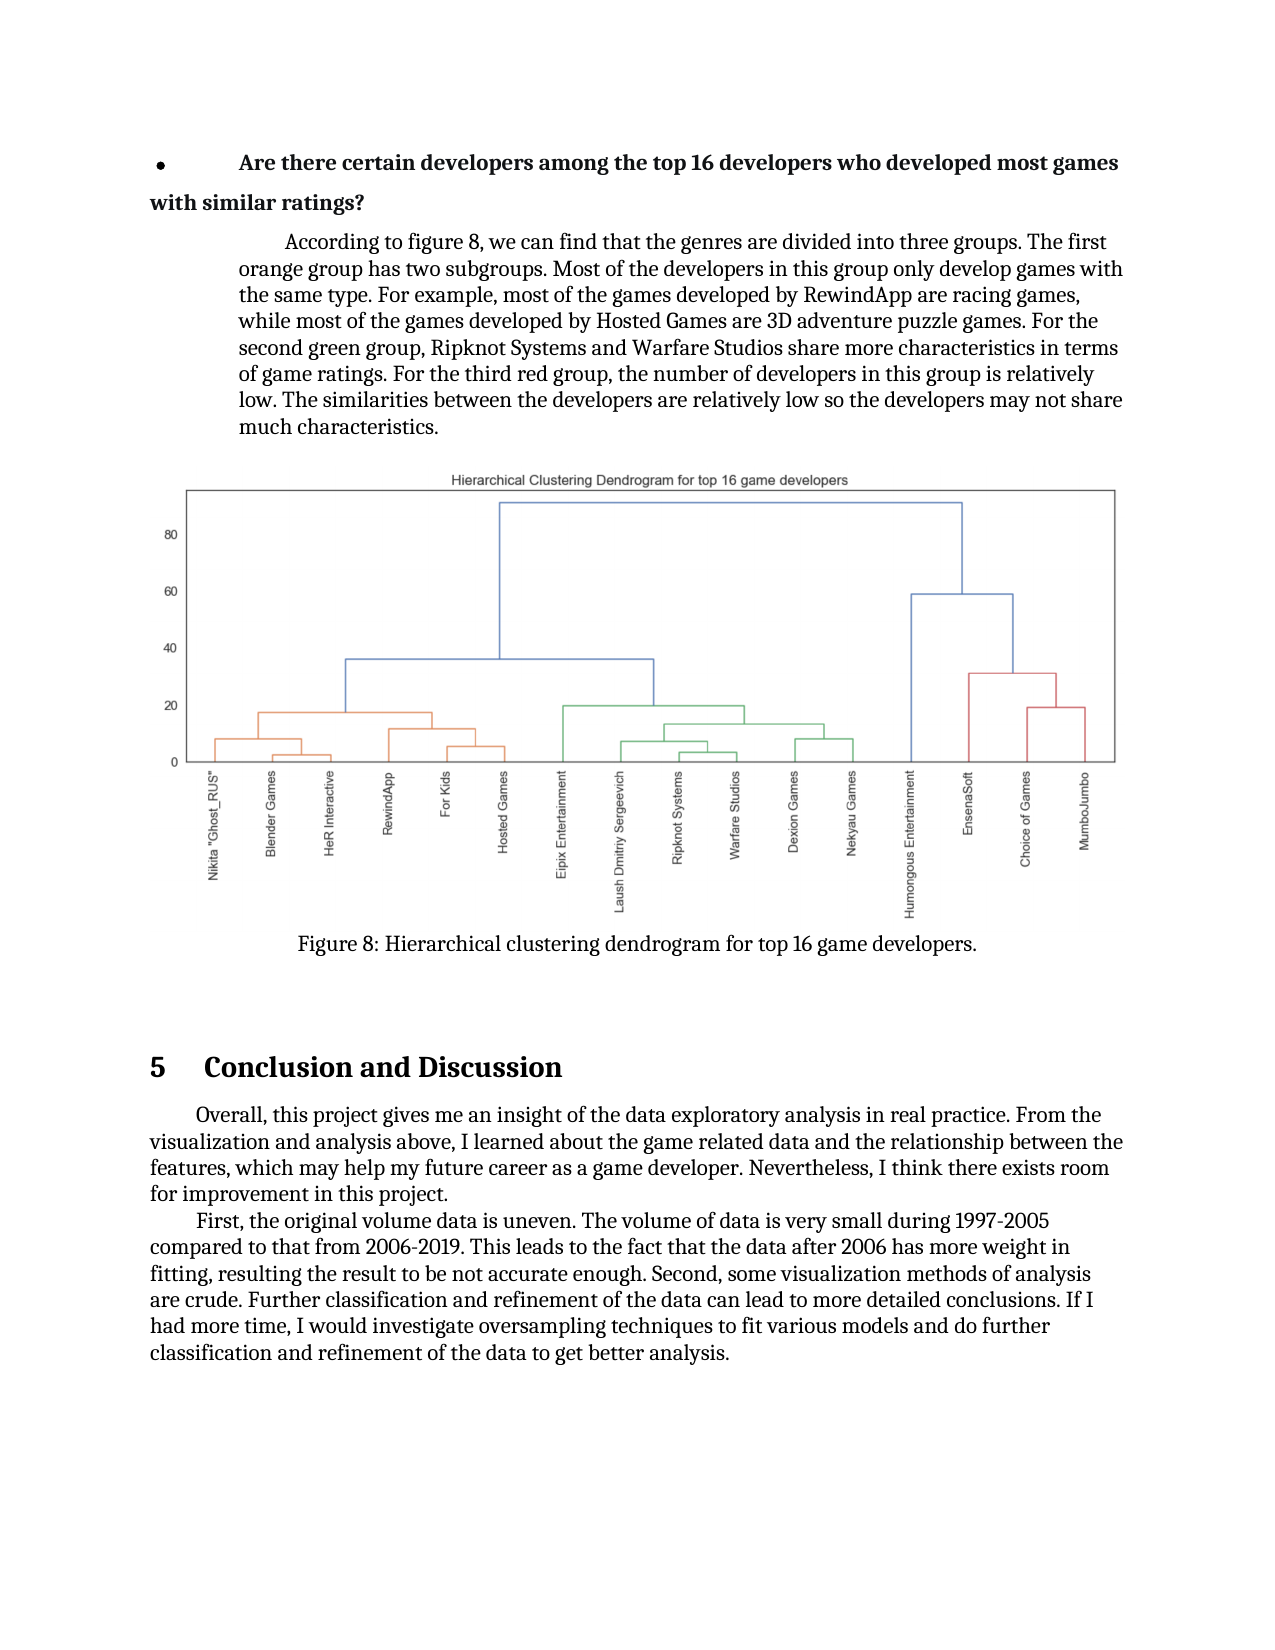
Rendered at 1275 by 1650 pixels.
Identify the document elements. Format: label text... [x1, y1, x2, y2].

list Are there certain developers among the top 16 developers who developed most games with similar ratings? [150, 150, 1125, 216]
picture [150, 466, 1125, 932]
list According to figure 8, we can find that the genres are divided into three groups. The first orange group has two subgroups. Most of the developers in this group only develop games with the same type. For example, most of the games developed by RewindApp are racing games, while most of the games developed by Hosted Games are 3D adventure puzzle games. For the second green group, Ripknot Systems and Warfare Studios share more characteristics in terms of game ratings. For the third red group, the number of developers in this group is relatively low. The similarities between the developers are relatively low so the developers may not share much characteristics. [239, 229, 1125, 440]
text Overall, this project gives me an insight of the data exploratory analysis in real practice. From the visualization and analysis above, I learned about the game related data and the relationship between the features, which may help my future career as a game developer. Nevertheless, I think there exists room for improvement in this project. [150, 1102, 1125, 1208]
text First, the original volume data is uneven. The volume of data is very small during 1997-2005 compared to that from 2006-2019. This leads to the fact that the data after 2006 has more weight in fitting, resulting the result to be not accurate enough. Second, some visualization methods of analysis are crude. Further classification and refinement of the data can lead to more detailed conclusions. If I had more time, I would investigate oversampling techniques to fit various models and do further classification and refinement of the data to get better analysis. [150, 1208, 1125, 1366]
text Figure 8: Hierarchical clustering dendrogram for top 16 game developers. [150, 932, 1125, 957]
list Conclusion and Discussion [150, 1050, 1125, 1085]
